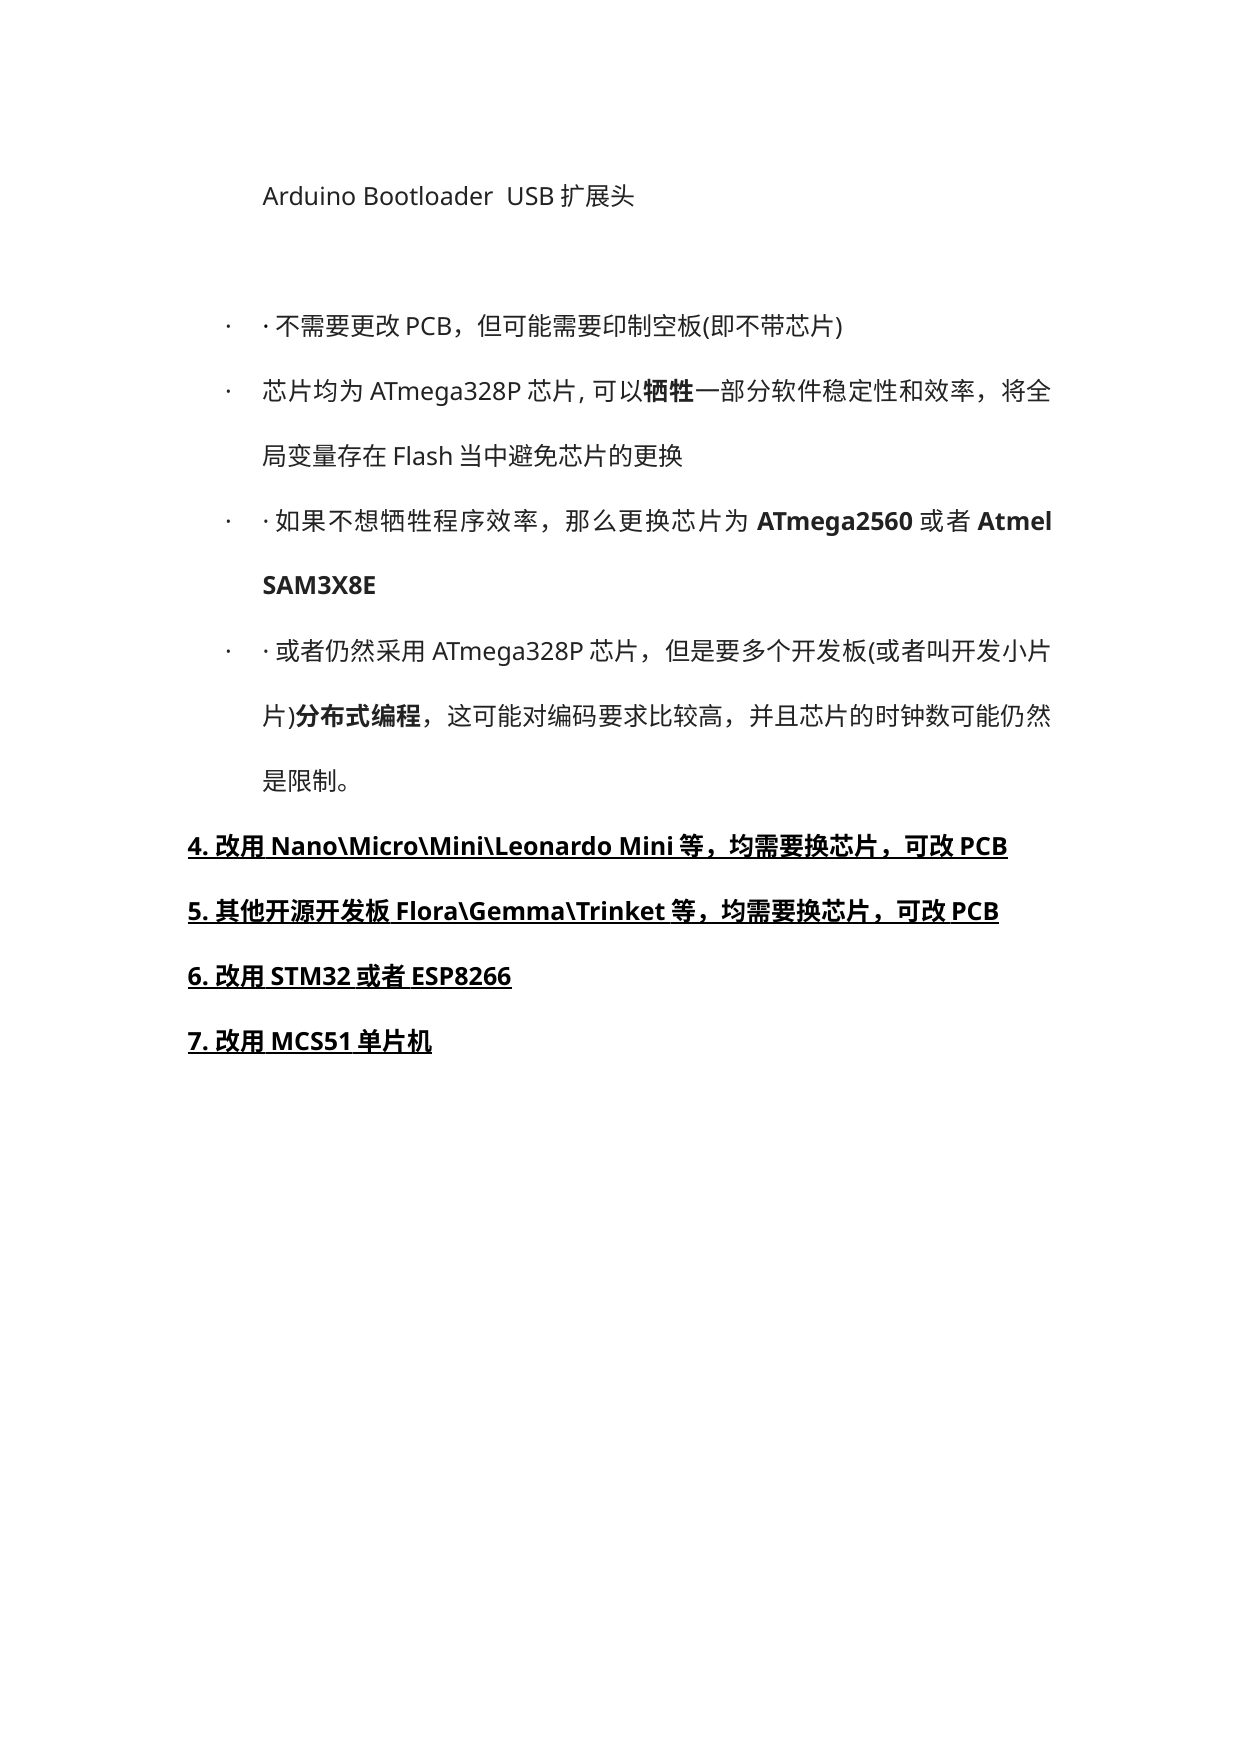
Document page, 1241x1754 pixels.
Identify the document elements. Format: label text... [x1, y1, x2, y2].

text 6. 改用STM32或者ESP8266 [187, 942, 1053, 1007]
list 芯片均为ATmega328P芯片, 可以牺牲一部分软件稳定性和效率，将全局变量存在Flash当中避免芯片的更换 [225, 357, 1053, 487]
list · 不需要更改PCB，但可能需要印制空板(即不带芯片) [225, 292, 1053, 357]
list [225, 162, 1053, 227]
text 4. 改用Nano\Micro\Mini\Leonardo Mini等，均需要换芯片，可改PCB [187, 812, 1053, 877]
text 7. 改用MCS51单片机 [187, 1007, 1053, 1072]
list · 或者仍然采用ATmega328P芯片，但是要多个开发板(或者叫开发小片片)分布式编程，这可能对编码要求比较高，并且芯片的时钟数可能仍然是限制。 [225, 617, 1053, 812]
text 5. 其他开源开发板Flora\Gemma\Trinket等，均需要换芯片，可改PCB [187, 877, 1053, 942]
list · 如果不想牺牲程序效率，那么更换芯片为ATmega2560或者Atmel SAM3X8E [225, 487, 1053, 617]
